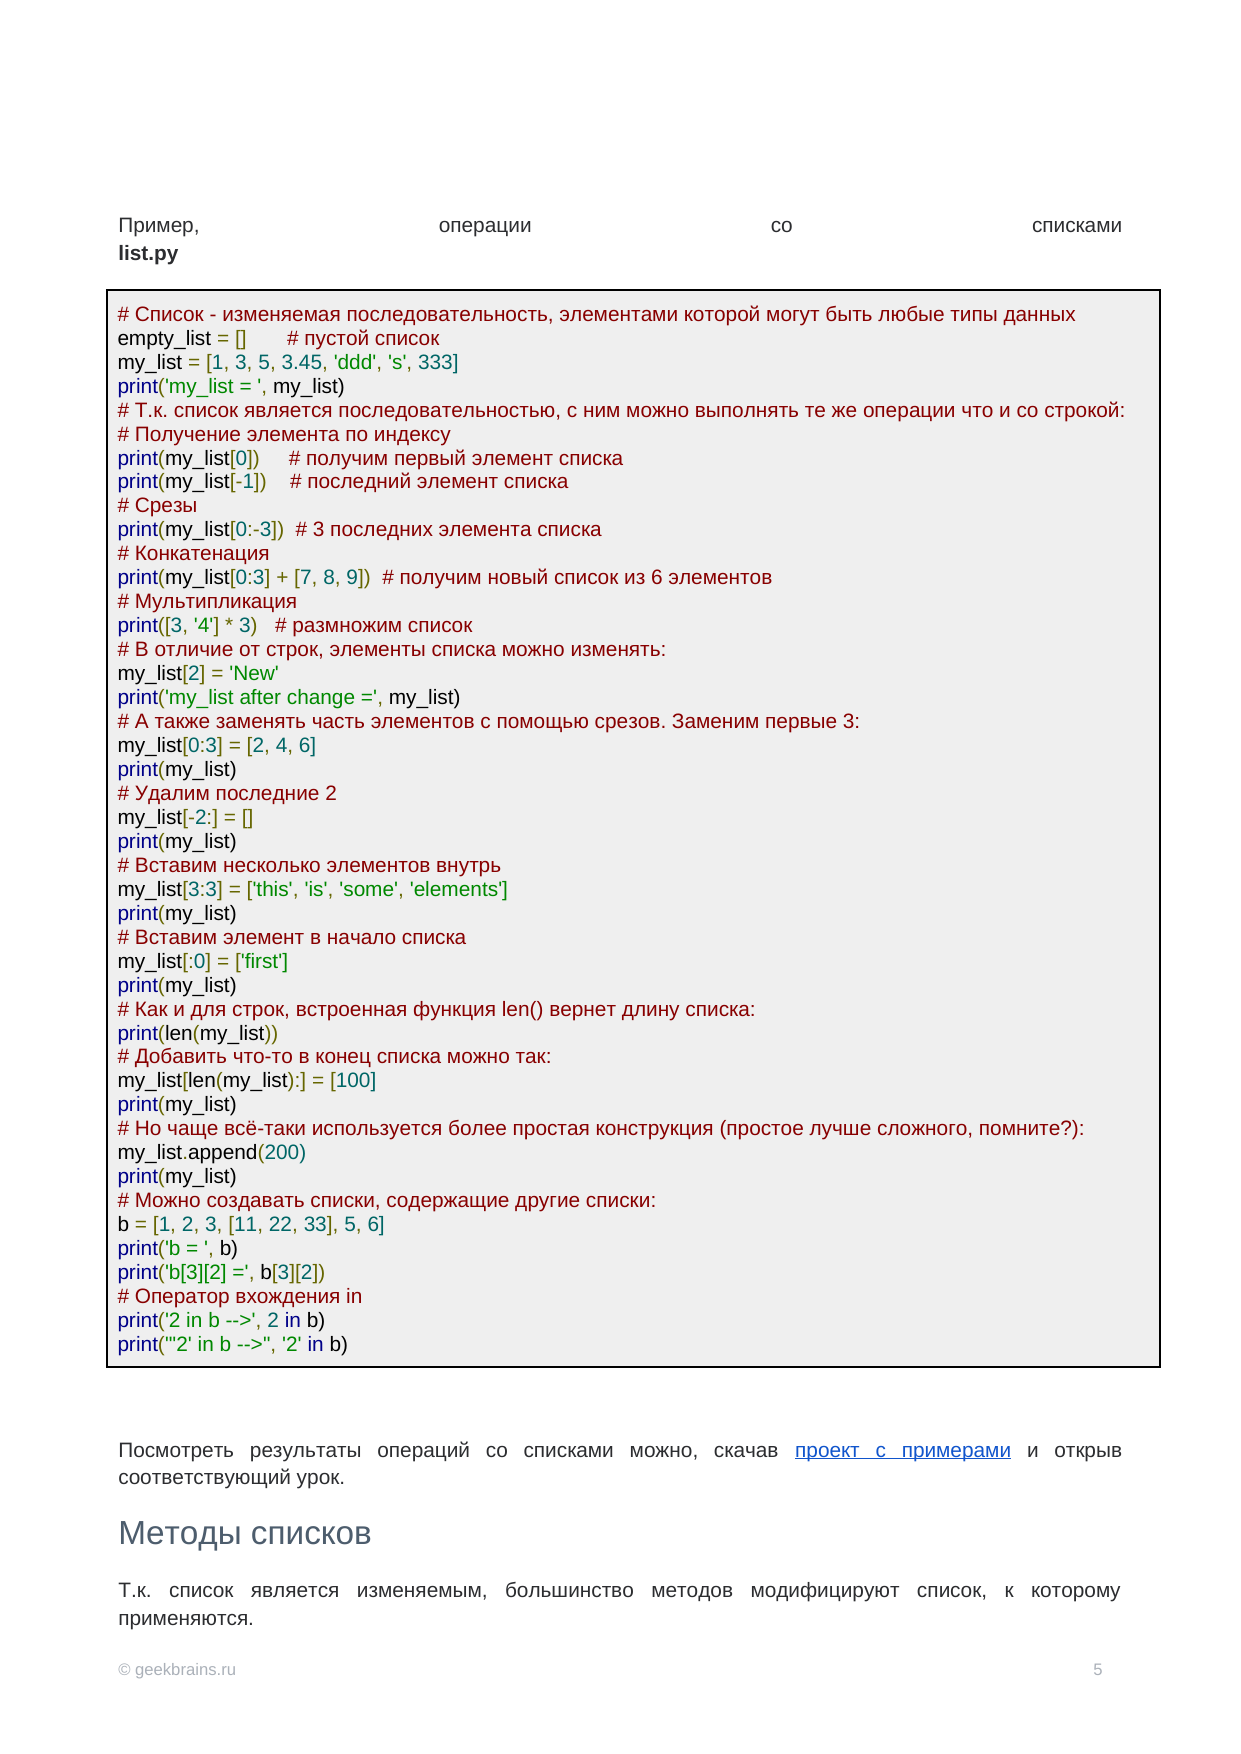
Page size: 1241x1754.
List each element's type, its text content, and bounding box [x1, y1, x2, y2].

table_header # Список - изменяемая последовательность, элементами которой могут быть любые типы данных empty_list = [] # пустой список my_list = [1, 3, 5, 3.45, 'ddd', 's', 333] print('my_list = ', my_list) # Т.к. список является последовательностью, с ним можно выполнять те же операции что и со строкой: # Получение элемента по индексу print(my_list[0]) # получим первый элемент списка print(my_list[-1]) # последний элемент списка # Срезы print(my_list[0:-3]) # 3 последних элемента списка # Конкатенация print(my_list[0:3] + [7, 8, 9]) # получим новый список из 6 элементов # Мультипликация print([3, '4'] * 3) # размножим список # В отличие от строк, элементы списка можно изменять: my_list[2] = 'New' print('my_list after change =', my_list) # А также заменять часть элементов с помощью срезов. Заменим первые 3: my_list[0:3] = [2, 4, 6] print(my_list) # Удалим последние 2 my_list[-2:] = [] print(my_list) # Вставим несколько элементов внутрь my_list[3:3] = ['this', 'is', 'some', 'elements'] print(my_list) # Вставим элемент в начало списка my_list[:0] = ['first'] print(my_list) # Как и для строк, встроенная функция len() вернет длину списка: print(len(my_list)) # Добавить что-то в конец списка можно так: my_list[len(my_list):] = [100] print(my_list) # Но чаще всё-таки используется более простая конструкция (простое лучше сложного, помните?): my_list.append(200) print(my_list) # Можно создавать списки, содержащие другие списки: b = [1, 2, 3, [11, 22, 33], 5, 6] print('b = ', b) print('b[3][2] =', b[3][2]) # Оператор вхождения in print('2 in b -->', 2 in b) print("'2' in b -->", '2' in b) [108, 291, 1159, 1366]
text Посмотреть результаты операций со списками можно, скачав проект с примерами и открыв соответствующий урок. [118, 1437, 1122, 1489]
text Т.к. список является изменяемым, большинство методов модифицируют список, к которому применяются. [118, 1578, 1122, 1630]
text Пример, операции со списками list.py [118, 213, 1122, 265]
subtitle Методы списков [118, 1513, 1122, 1552]
